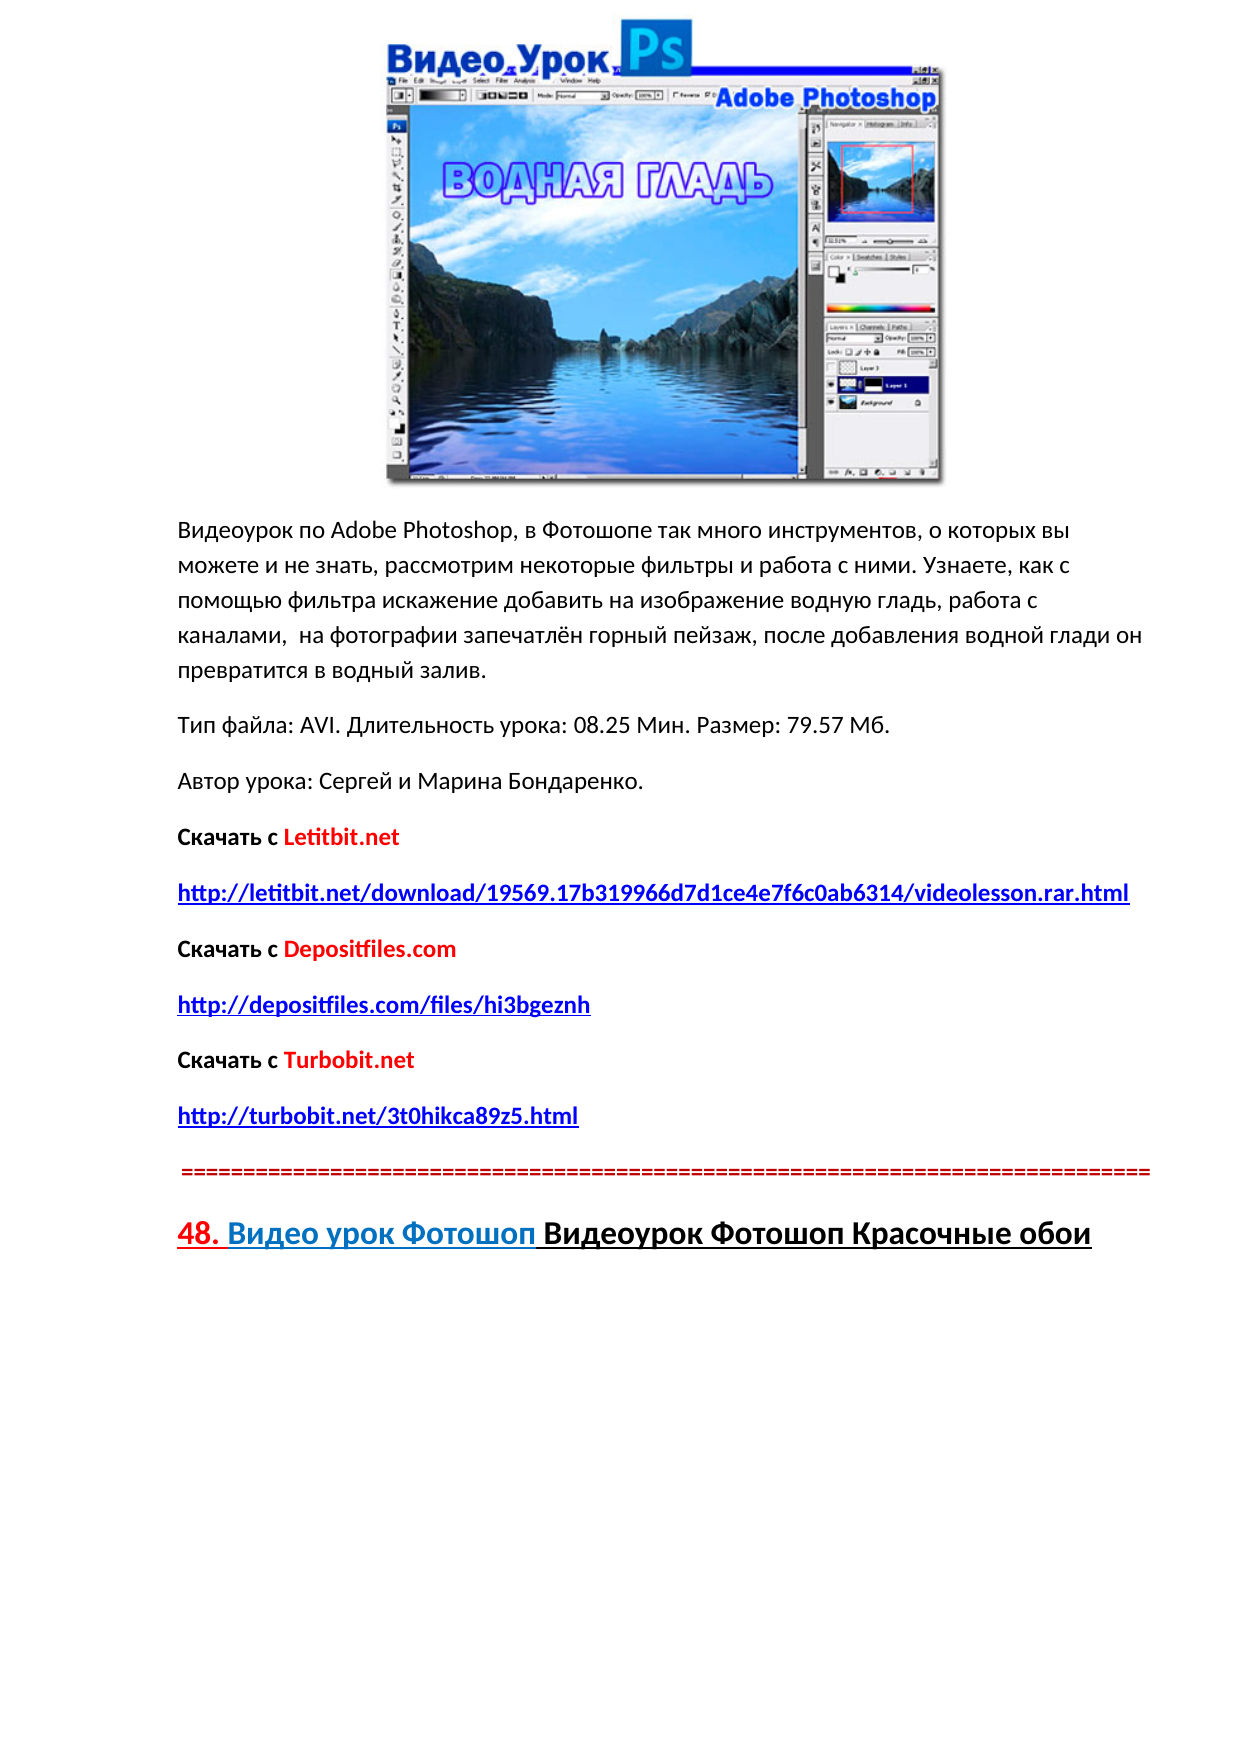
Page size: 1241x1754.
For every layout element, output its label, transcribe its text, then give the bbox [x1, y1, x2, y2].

text Скачать с Turbobit.net [177, 1044, 1152, 1075]
text Автор урока: Сергей и Марина Бондаренко. [177, 765, 1152, 796]
text Видеоурок по Adobe Photoshop, в Фотошопе так много инструментов, о которых вы можете и не знать, рассмотрим некоторые фильтры и работа с ними. Узнаете, как с помощью фильтра искажение добавить на изображение водную гладь, работа с каналами, на фотографии запечатлён горный пейзаж, после добавления водной глади он превратится в водный залив. [177, 514, 1152, 684]
text http://letitbit.net/download/19569.17b319966d7d1ce4e7f6c0ab6314/videolesson.rar.html [177, 877, 1152, 908]
text 48. Видео урок Фотошоп Видеоурок Фотошоп Красочные обои [177, 1212, 1152, 1253]
text Тип файла: AVI. Длительность урока: 08.25 Мин. Размер: 79.57 Мб. [177, 709, 1152, 740]
text Скачать с Depositfiles.com [177, 933, 1152, 963]
text ============================================================================== [177, 1156, 1152, 1187]
text http://depositfiles.com/files/hi3bgeznh [177, 989, 1152, 1019]
text http://turbobit.net/3t0hikca89z5.html [177, 1100, 1152, 1131]
picture [380, 14, 949, 489]
text Скачать с Letitbit.net [177, 821, 1152, 852]
